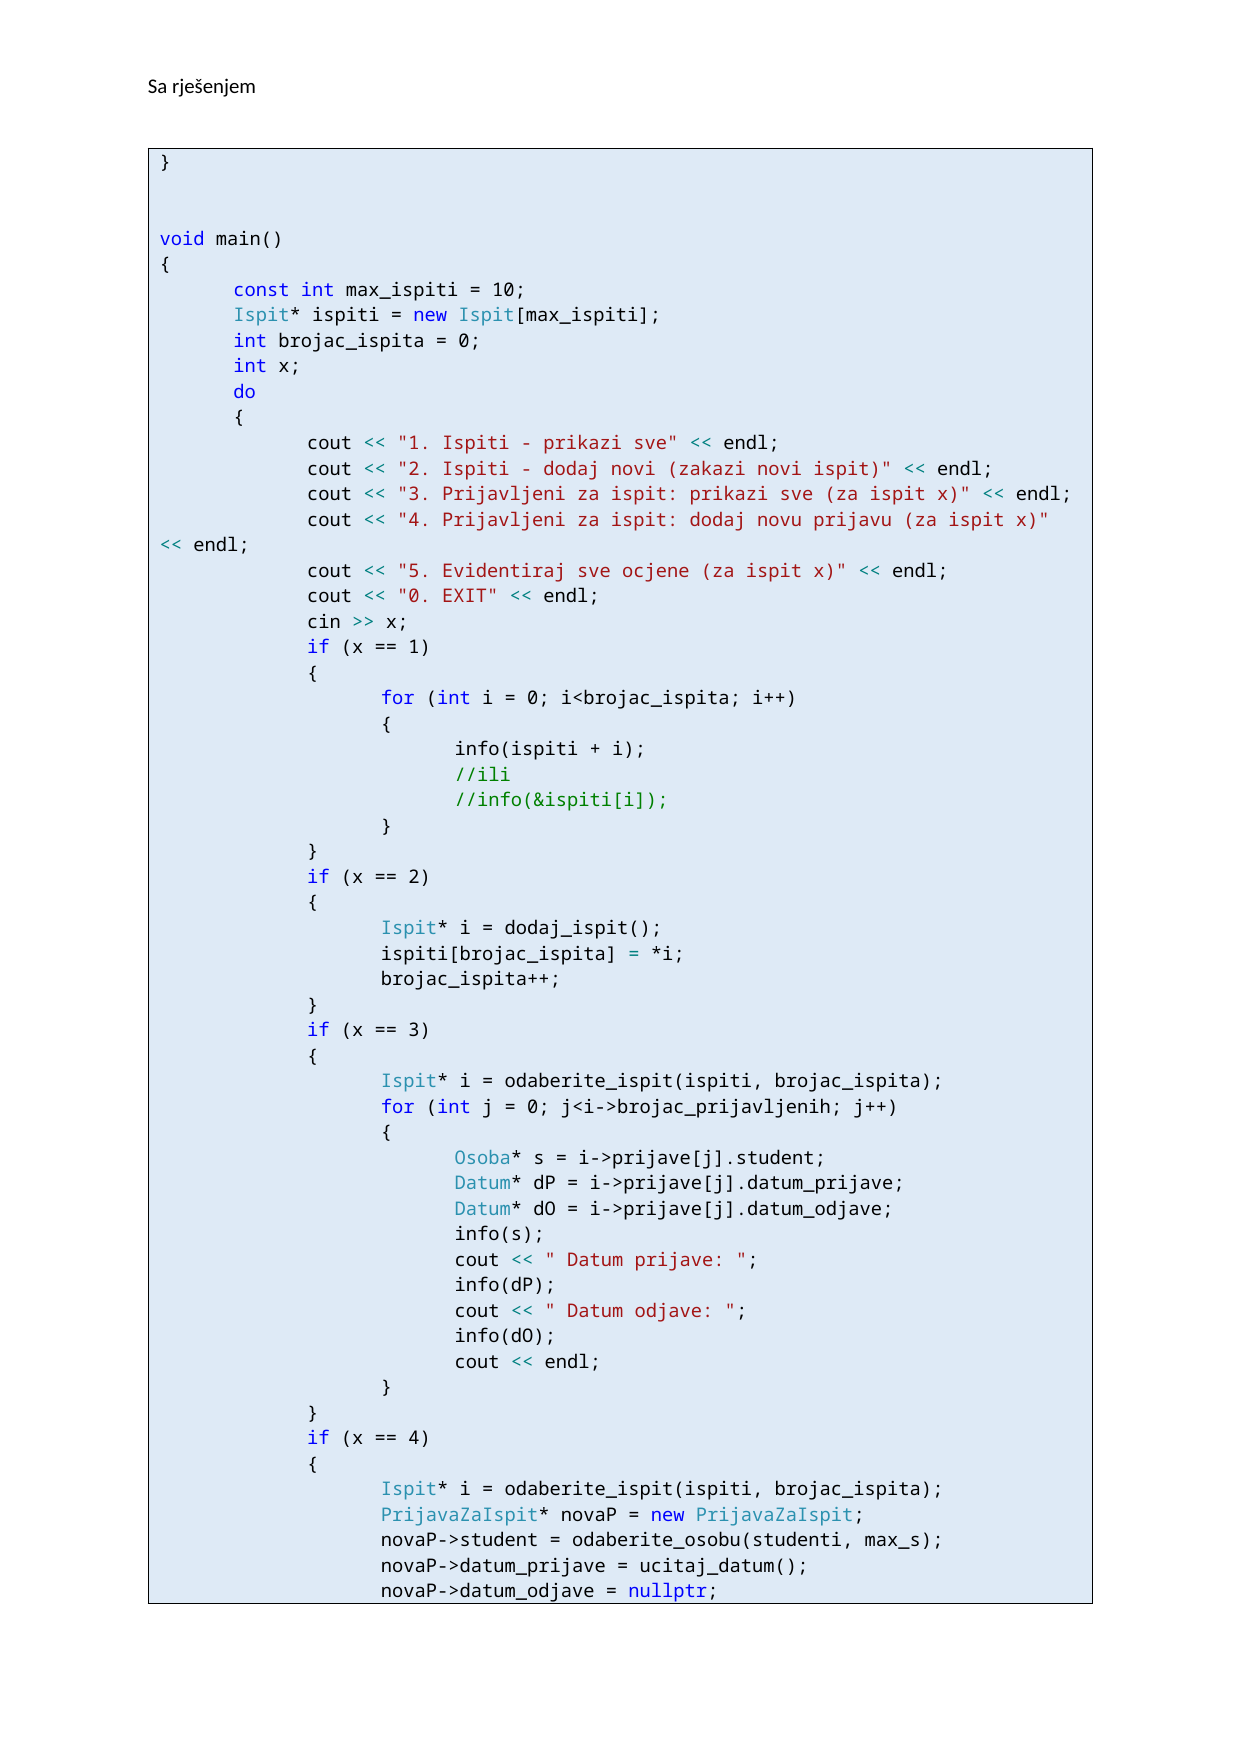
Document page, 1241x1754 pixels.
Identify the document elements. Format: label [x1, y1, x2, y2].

table_cell [149, 149, 1092, 1603]
